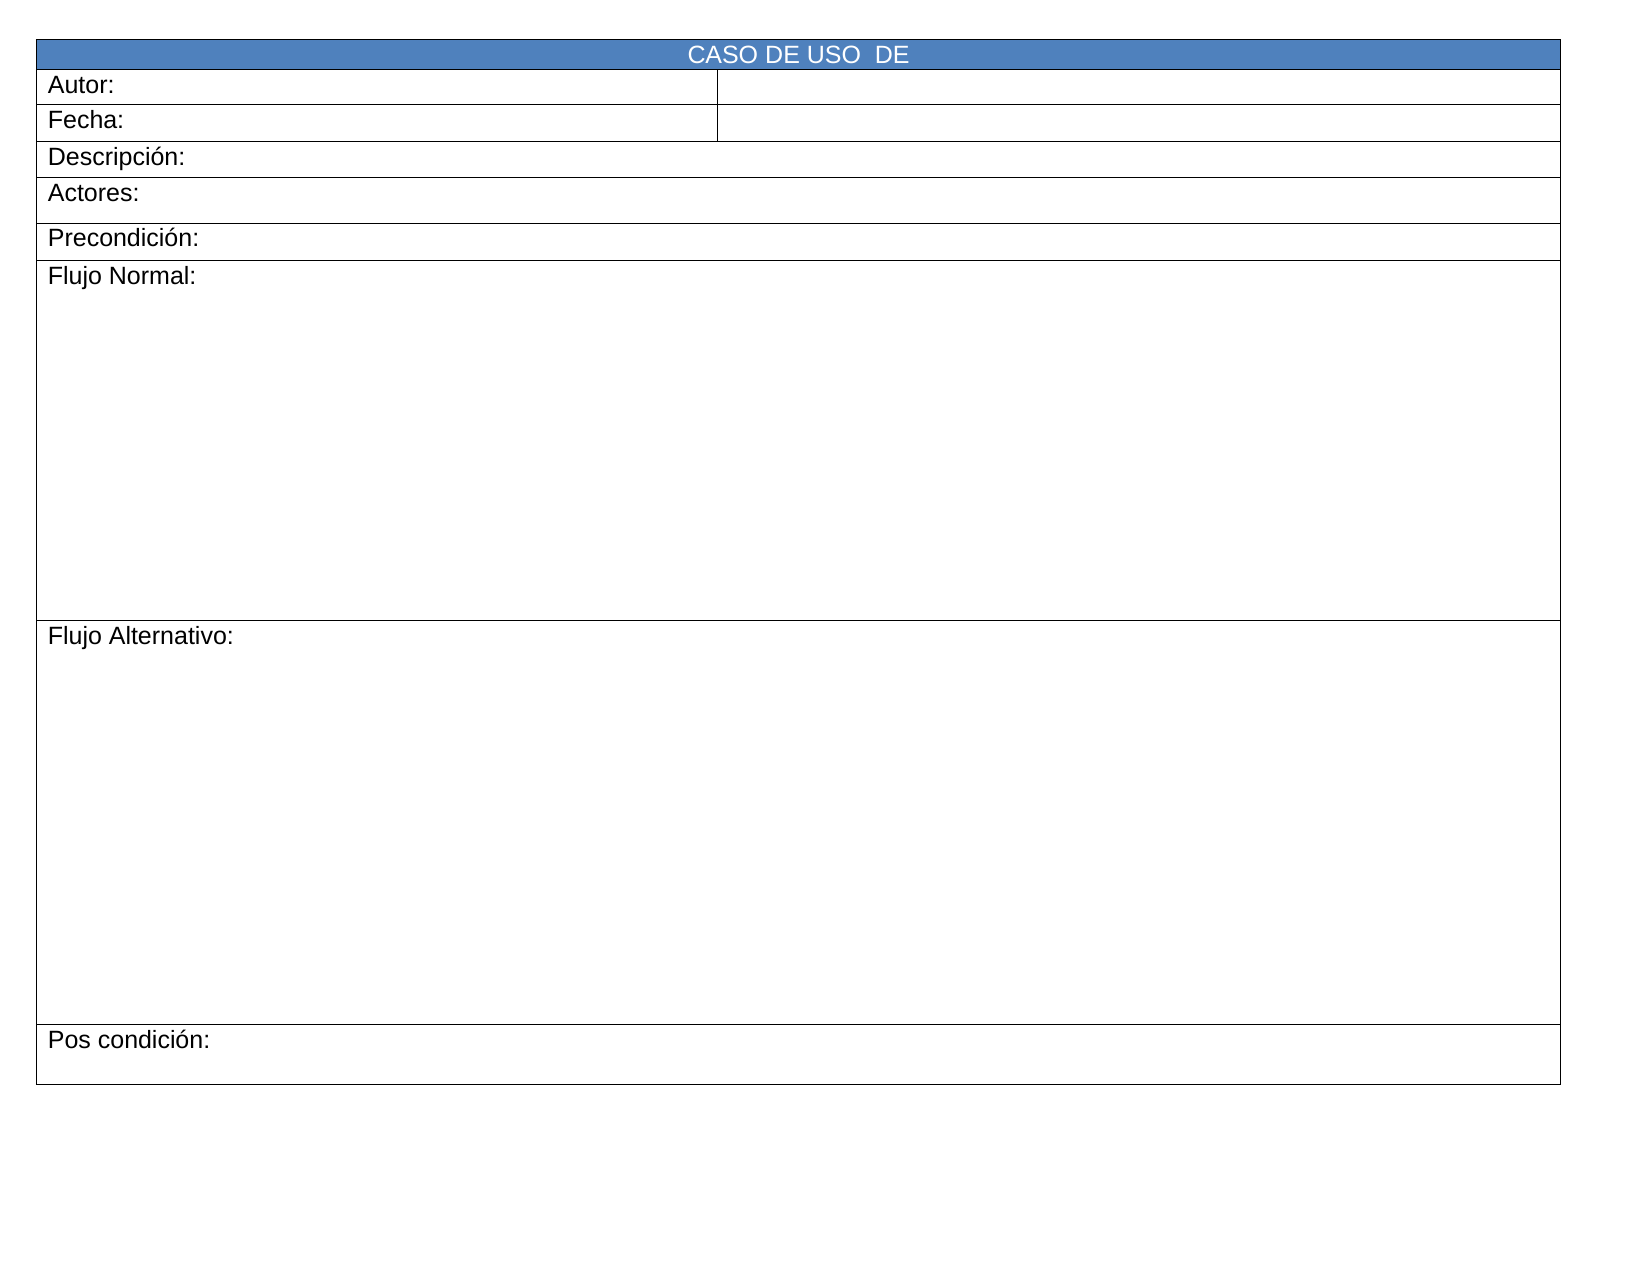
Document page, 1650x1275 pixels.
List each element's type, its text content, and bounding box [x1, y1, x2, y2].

table_cell Pos condición: [37, 1025, 1560, 1084]
table_cell Precondición: [37, 224, 1560, 260]
table_cell Actores: [37, 178, 1560, 222]
table_cell Autor: [37, 70, 717, 104]
table_cell Descripción: [37, 142, 1560, 177]
table_cell [718, 105, 1560, 141]
table_cell Flujo Alternativo: [37, 621, 1560, 1024]
table_header CASO DE USO DE [37, 40, 1560, 69]
table_cell Flujo Normal: [37, 261, 1560, 620]
table_cell [718, 70, 1560, 104]
table_cell Fecha: [37, 105, 717, 141]
